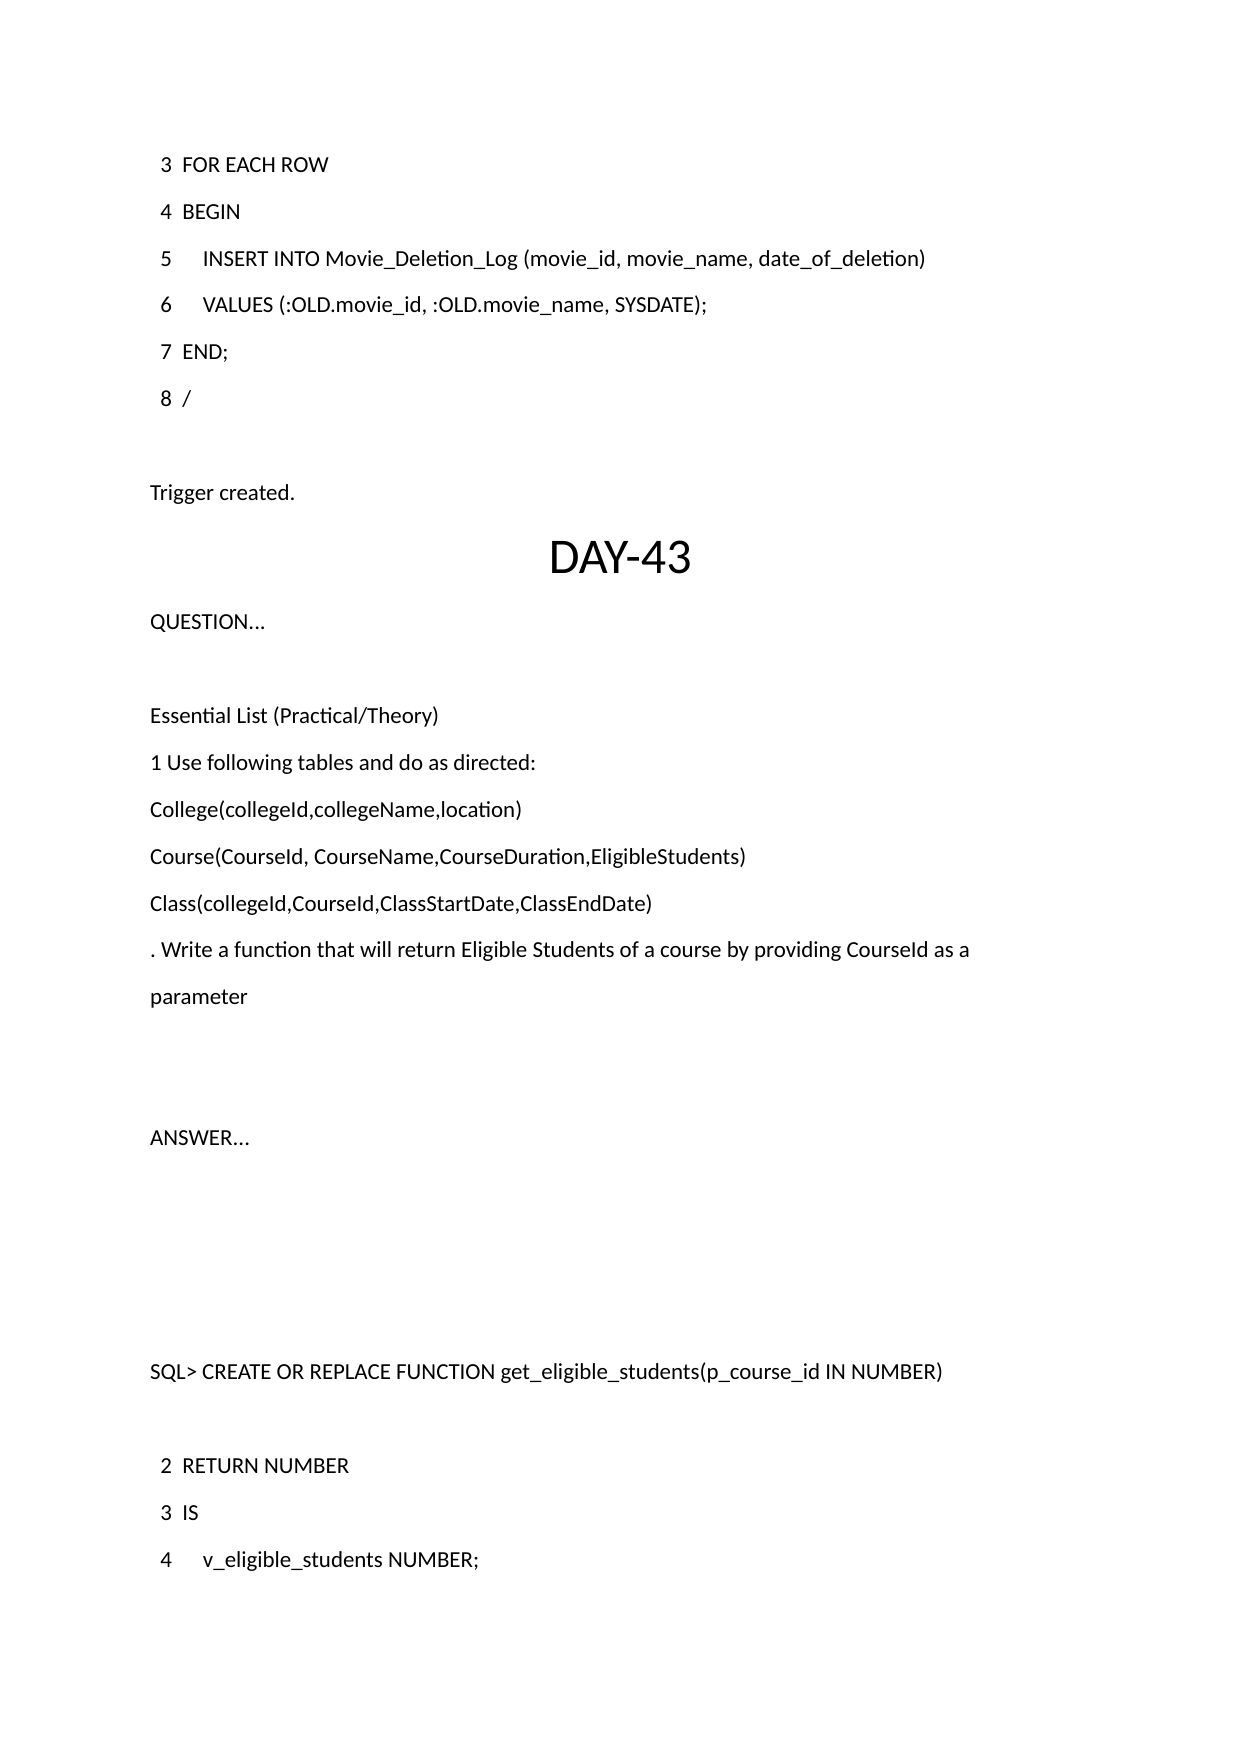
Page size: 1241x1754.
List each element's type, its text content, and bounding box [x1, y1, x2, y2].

text 4 BEGIN [150, 197, 1090, 225]
text Course(CourseId, CourseName,CourseDuration,EligibleStudents) [150, 842, 1090, 870]
text 3 FOR EACH ROW [150, 150, 1090, 178]
text 4 v_eligible_students NUMBER; [150, 1545, 1090, 1573]
text ANSWER... [150, 1123, 1090, 1151]
text SQL> CREATE OR REPLACE FUNCTION get_eligible_students(p_course_id IN NUMBER) [150, 1357, 1090, 1386]
text Essential List (Practical/Theory) [150, 701, 1090, 729]
text 7 END; [150, 337, 1090, 366]
text 8 / [150, 384, 1090, 412]
text 5 INSERT INTO Movie_Deletion_Log (movie_id, movie_name, date_of_deletion) [150, 244, 1090, 272]
text Class(collegeId,CourseId,ClassStartDate,ClassEndDate) [150, 889, 1090, 917]
text . Write a function that will return Eligible Students of a course by providing CourseId as a [150, 936, 1090, 964]
text 6 VALUES (:OLD.movie_id, :OLD.movie_name, SYSDATE); [150, 291, 1090, 319]
text 1 Use following tables and do as directed: [150, 748, 1090, 776]
text DAY-43 [150, 525, 1090, 586]
text 3 IS [150, 1498, 1090, 1526]
text Trigger created. [150, 478, 1090, 506]
text QUESTION... [150, 607, 1090, 636]
text 2 RETURN NUMBER [150, 1451, 1090, 1479]
text parameter [150, 982, 1090, 1011]
text College(collegeId,collegeName,location) [150, 795, 1090, 823]
